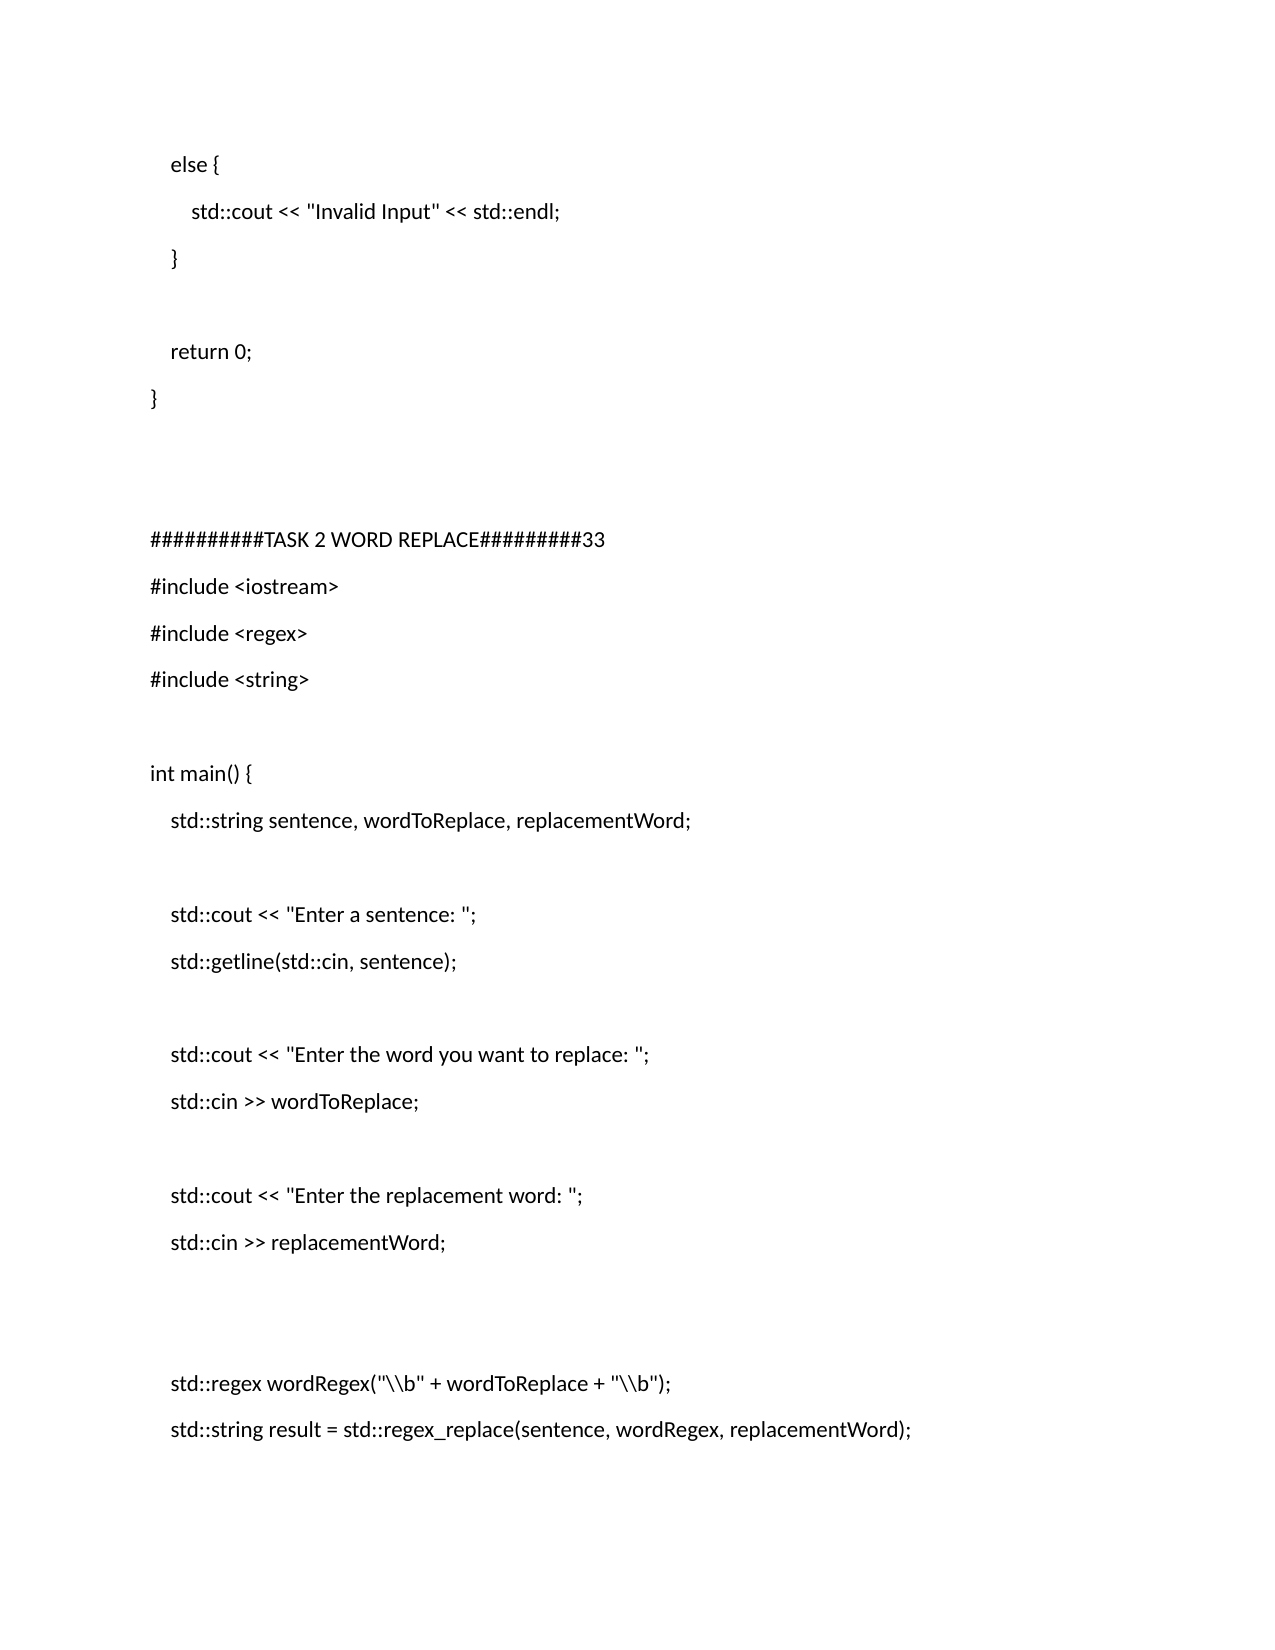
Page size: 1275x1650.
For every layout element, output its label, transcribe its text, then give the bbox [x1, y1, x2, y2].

text std::cout << "Enter the replacement word: "; [150, 1181, 1125, 1209]
text std::cin >> replacementWord; [150, 1228, 1125, 1256]
text std::cout << "Enter the word you want to replace: "; [150, 1041, 1125, 1069]
text int main() { [150, 759, 1125, 787]
text std::cin >> wordToReplace; [150, 1087, 1125, 1116]
text return 0; [150, 337, 1125, 366]
text std::string sentence, wordToReplace, replacementWord; [150, 806, 1125, 834]
text #include <string> [150, 666, 1125, 694]
text ##########TASK 2 WORD REPLACE#########33 [150, 525, 1125, 553]
text std::regex wordRegex("\\b" + wordToReplace + "\\b"); [150, 1369, 1125, 1397]
text std::string result = std::regex_replace(sentence, wordRegex, replacementWord); [150, 1416, 1125, 1444]
text } [150, 244, 1125, 272]
text std::cout << "Enter a sentence: "; [150, 900, 1125, 928]
text std::getline(std::cin, sentence); [150, 947, 1125, 975]
text else { [150, 150, 1125, 178]
text #include <iostream> [150, 572, 1125, 600]
text #include <regex> [150, 619, 1125, 647]
text std::cout << "Invalid Input" << std::endl; [150, 197, 1125, 225]
text } [150, 384, 1125, 412]
